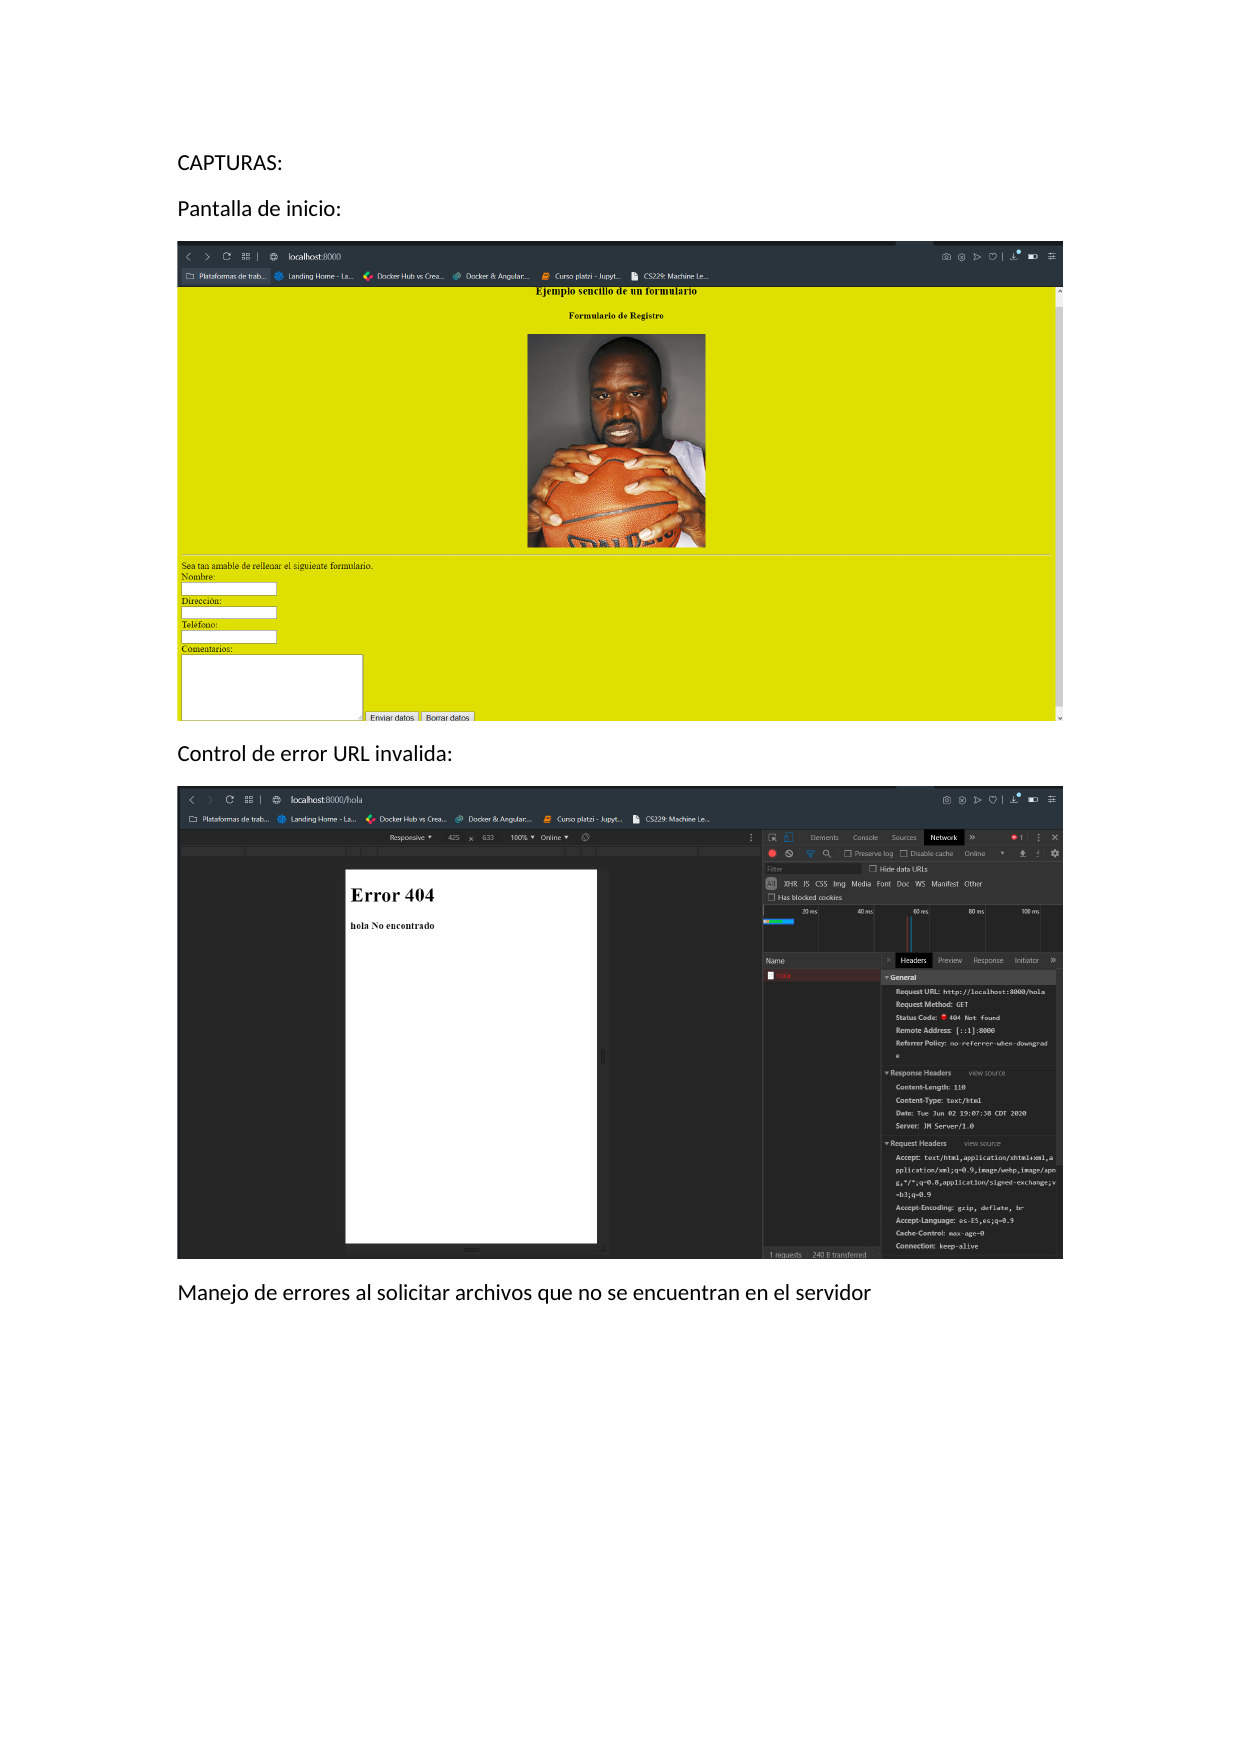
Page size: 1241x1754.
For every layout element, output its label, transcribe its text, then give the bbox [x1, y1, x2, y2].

text Pantalla de inicio: [177, 194, 1063, 222]
text Manejo de errores al solicitar archivos que no se encuentran en el servidor [177, 1278, 1063, 1306]
text Control de error URL invalida: [177, 739, 1063, 767]
picture [177, 241, 1063, 721]
picture [177, 786, 1063, 1259]
text CAPTURAS: [177, 148, 1063, 176]
